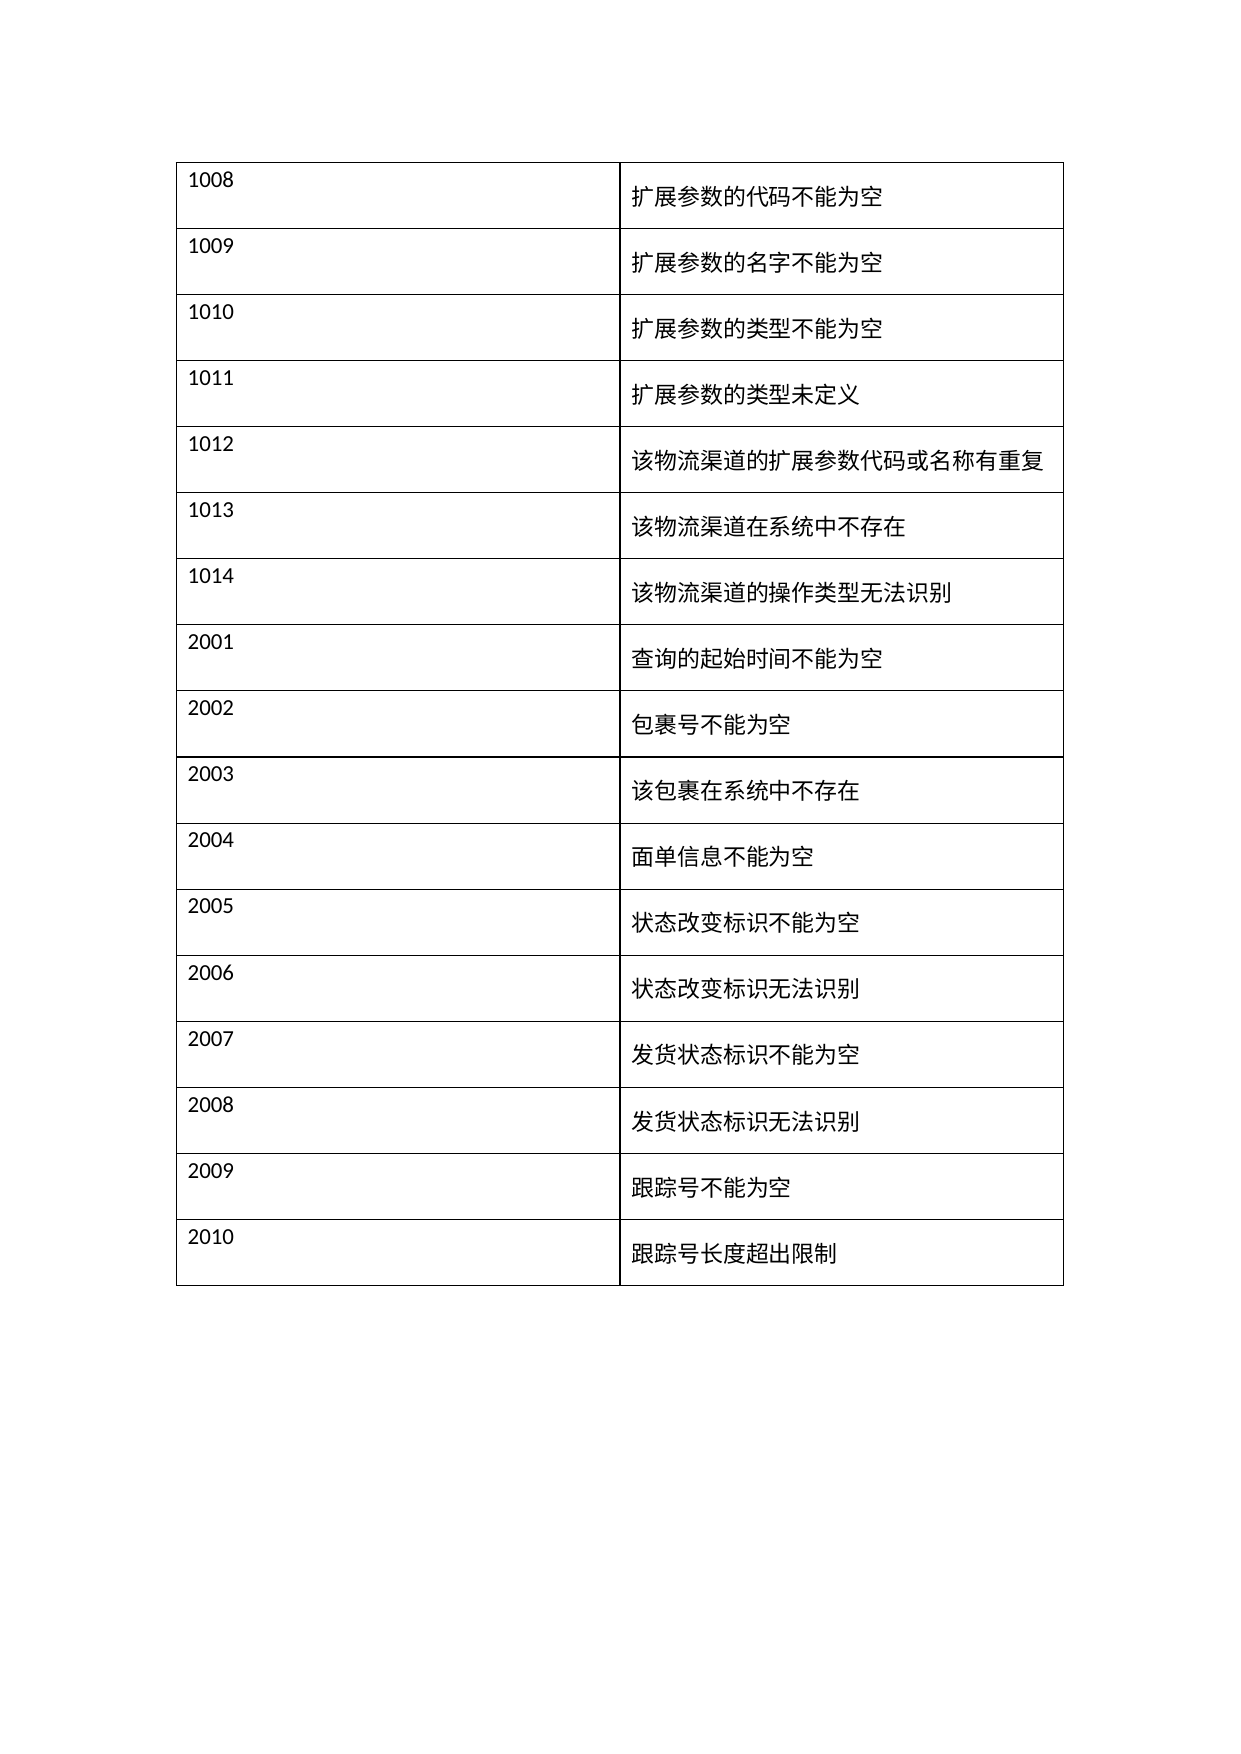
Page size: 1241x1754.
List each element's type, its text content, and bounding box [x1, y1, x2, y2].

table_cell 2004 [177, 824, 619, 888]
table_cell 2003 [177, 758, 619, 822]
table_cell 1014 [177, 559, 619, 624]
table_cell 2002 [177, 691, 619, 756]
table_cell 扩展参数的类型不能为空 [621, 295, 1063, 360]
table_cell 1009 [177, 229, 619, 294]
table_cell 扩展参数的类型未定义 [621, 361, 1063, 426]
table_cell 面单信息不能为空 [621, 824, 1063, 888]
table_cell 1008 [177, 163, 619, 228]
table_cell 该物流渠道的操作类型无法识别 [621, 559, 1063, 624]
table_cell 该包裹在系统中不存在 [621, 758, 1063, 822]
table_cell 2010 [177, 1220, 619, 1285]
table_cell 1010 [177, 295, 619, 360]
table_cell 2009 [177, 1154, 619, 1219]
table_cell 包裹号不能为空 [621, 691, 1063, 756]
table_cell 2005 [177, 890, 619, 954]
table_cell 查询的起始时间不能为空 [621, 625, 1063, 690]
table_cell 2008 [177, 1088, 619, 1153]
table_cell 发货状态标识不能为空 [621, 1022, 1063, 1087]
table_cell 2007 [177, 1022, 619, 1087]
table_cell 该物流渠道在系统中不存在 [621, 493, 1063, 558]
table_cell 跟踪号长度超出限制 [621, 1220, 1063, 1285]
table_cell 发货状态标识无法识别 [621, 1088, 1063, 1153]
table_cell 2006 [177, 956, 619, 1021]
table_cell 2001 [177, 625, 619, 690]
table_cell 1011 [177, 361, 619, 426]
table_cell 扩展参数的名字不能为空 [621, 229, 1063, 294]
table_cell 扩展参数的代码不能为空 [621, 163, 1063, 228]
table_cell 1012 [177, 427, 619, 492]
table_cell 1013 [177, 493, 619, 558]
table_cell 状态改变标识不能为空 [621, 890, 1063, 954]
table_cell 跟踪号不能为空 [621, 1154, 1063, 1219]
table_cell 该物流渠道的扩展参数代码或名称有重复 [621, 427, 1063, 492]
table_cell 状态改变标识无法识别 [621, 956, 1063, 1021]
